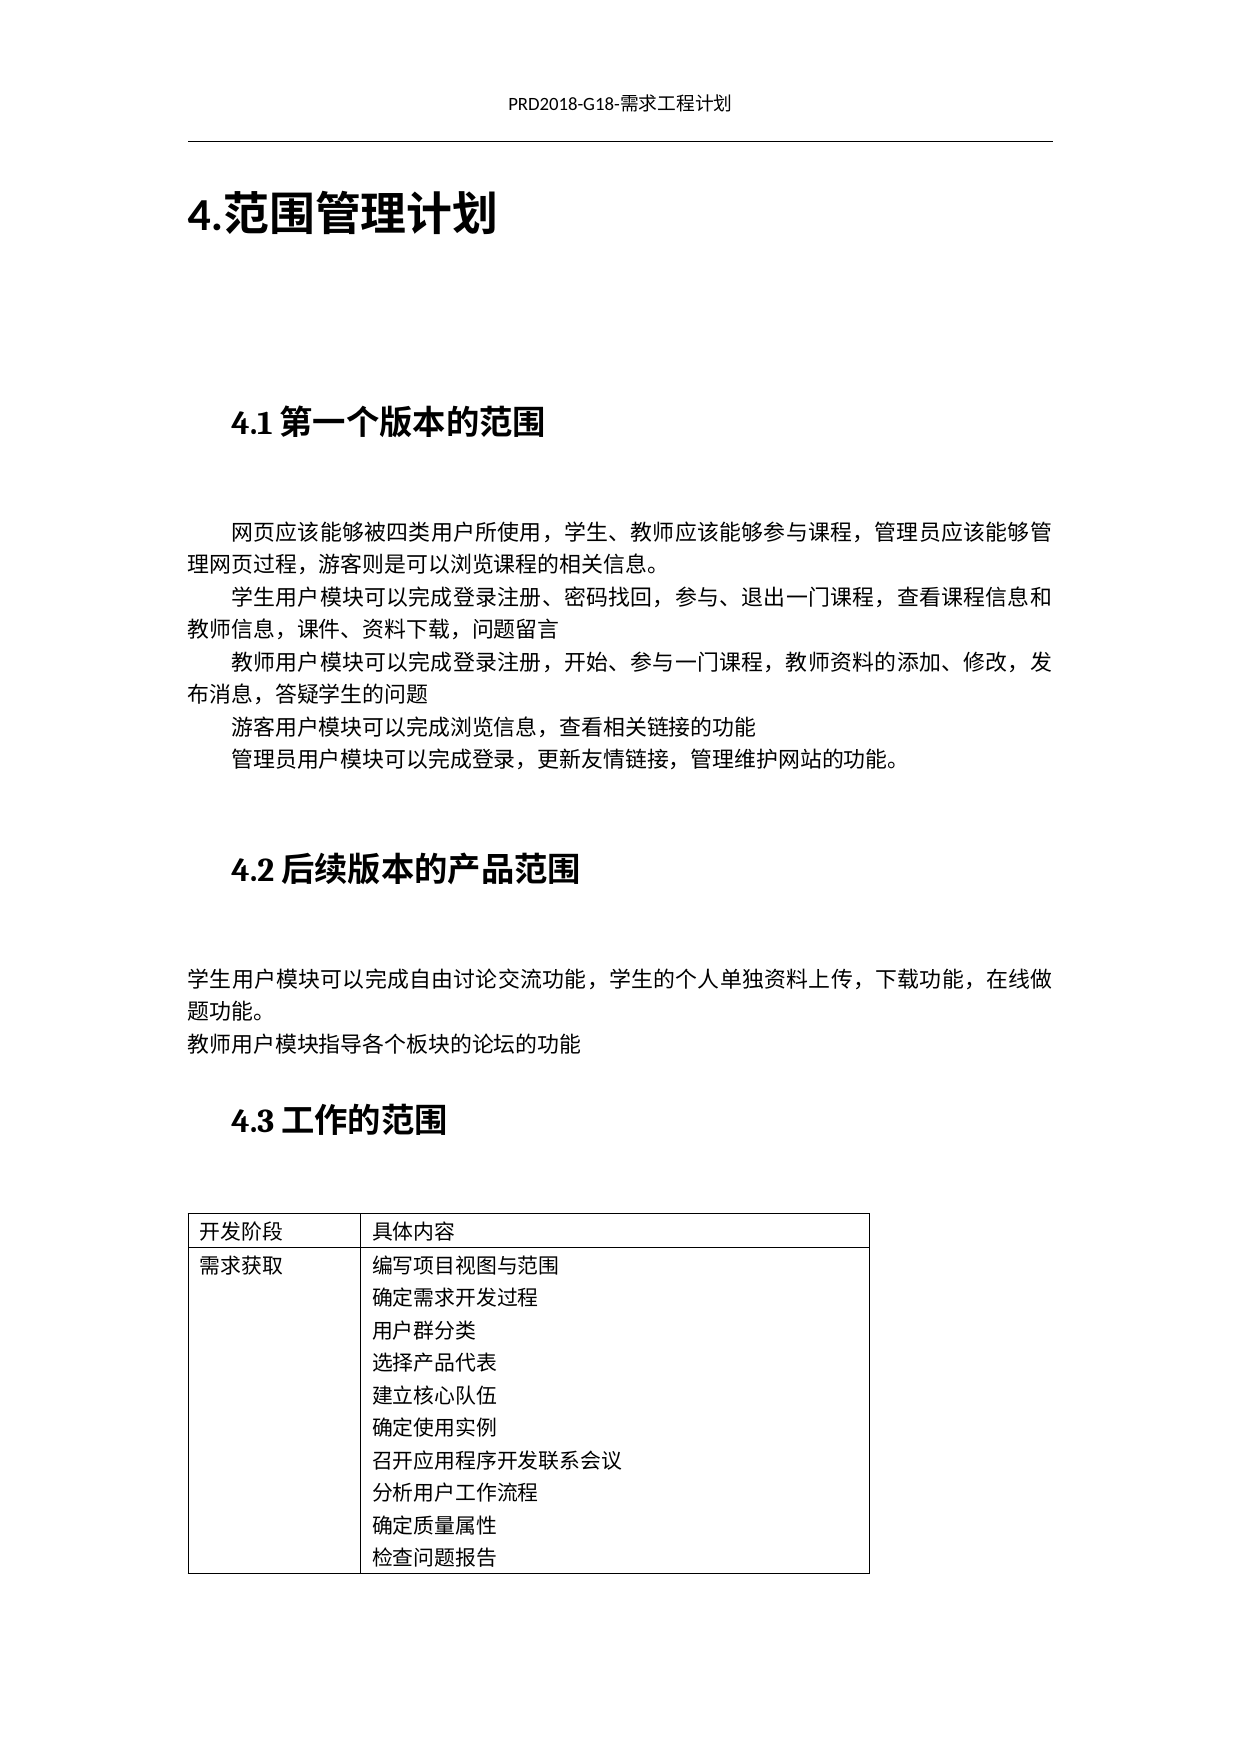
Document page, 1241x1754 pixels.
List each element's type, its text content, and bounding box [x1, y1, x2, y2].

text 游客用户模块可以完成浏览信息，查看相关链接的功能 [187, 709, 1053, 742]
text 学生用户模块可以完成登录注册、密码找回，参与、退出一门课程，查看课程信息和教师信息，课件、资料下载，问题留言 [187, 579, 1053, 644]
table_header 开发阶段 [189, 1214, 360, 1247]
text 教师用户模块可以完成登录注册，开始、参与一门课程，教师资料的添加、修改，发布消息，答疑学生的问题 [187, 644, 1053, 709]
table_header 具体内容 [361, 1214, 869, 1247]
table_cell 需求获取 [189, 1248, 360, 1573]
subtitle 4.3工作的范围 [187, 1086, 1053, 1151]
subtitle 4.1第一个版本的范围 [187, 387, 1053, 452]
subtitle 4.2后续版本的产品范围 [187, 834, 1053, 899]
subtitle 4.范围管理计划 [187, 162, 1053, 259]
text 管理员用户模块可以完成登录，更新友情链接，管理维护网站的功能。 [187, 742, 1053, 774]
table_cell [361, 1248, 869, 1573]
text 学生用户模块可以完成自由讨论交流功能，学生的个人单独资料上传，下载功能，在线做题功能。 [187, 961, 1053, 1026]
text 网页应该能够被四类用户所使用，学生、教师应该能够参与课程，管理员应该能够管理网页过程，游客则是可以浏览课程的相关信息。 [187, 514, 1053, 579]
text 教师用户模块指导各个板块的论坛的功能 [187, 1026, 1053, 1059]
